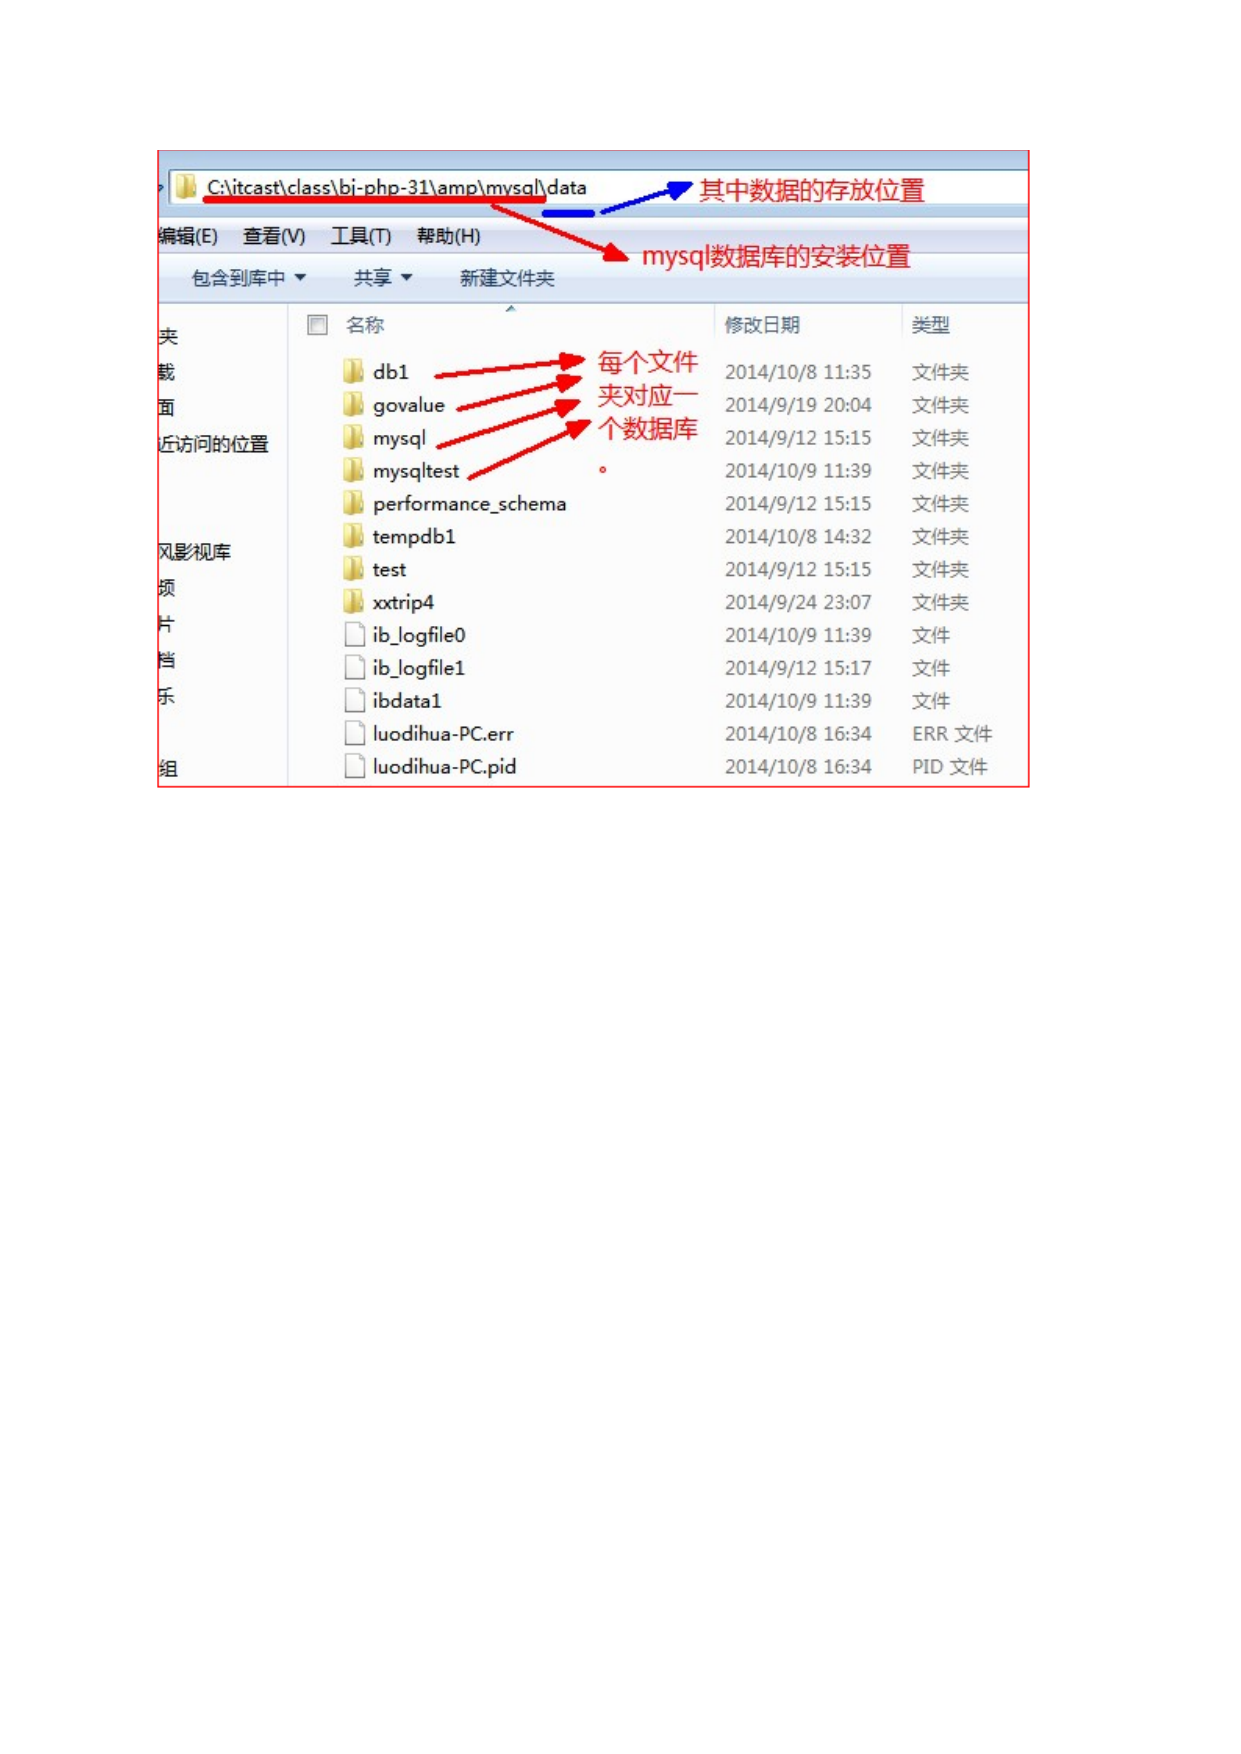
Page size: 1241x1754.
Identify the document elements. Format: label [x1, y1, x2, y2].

picture [156, 150, 1033, 791]
